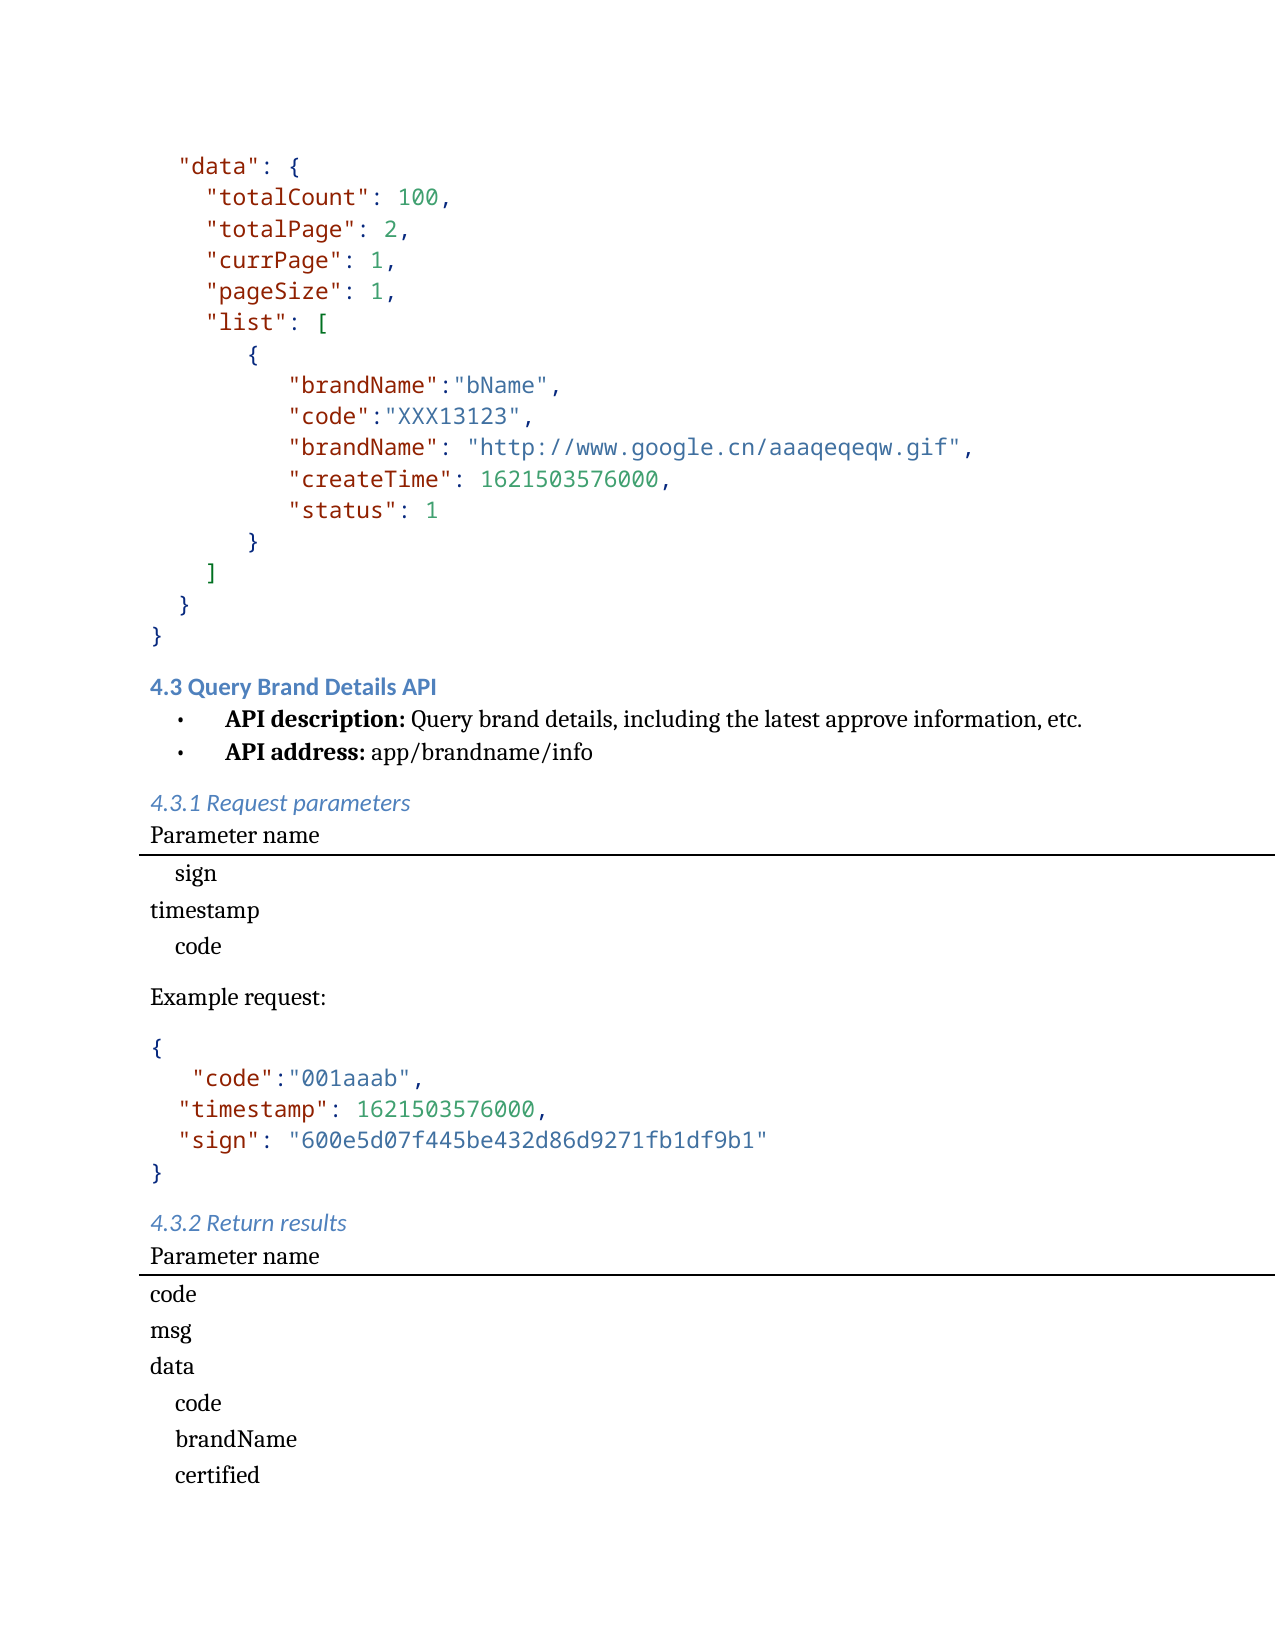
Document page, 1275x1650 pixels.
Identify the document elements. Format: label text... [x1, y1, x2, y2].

list API address: app/brandname/info [175, 738, 1125, 766]
table_cell code [139, 1385, 1275, 1421]
table_cell code [139, 1276, 1275, 1312]
table_cell certified [139, 1457, 1275, 1493]
text { "code":"001aaab", "timestamp": 1621503576000, "sign": "600e5d07f445be432d86d9271fb1df9b1" } [150, 1031, 1125, 1187]
table_cell brandName [139, 1421, 1275, 1457]
subtitle 4.3.1 Request parameters [150, 787, 1125, 818]
table_cell timestamp [139, 892, 1275, 928]
subtitle 4.3.2 Return results [150, 1208, 1125, 1238]
subtitle 4.3 Query Brand Details API [150, 671, 1125, 701]
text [150, 150, 1125, 650]
table_cell code [139, 928, 1275, 964]
table_cell data [139, 1349, 1275, 1385]
table_cell msg [139, 1312, 1275, 1348]
list API description: Query brand details, including the latest approve information, etc. [175, 705, 1125, 734]
table_cell sign [139, 856, 1275, 892]
table_header Parameter name [139, 1238, 1275, 1274]
table_header Parameter name [139, 818, 1275, 854]
text Example request: [150, 983, 1125, 1012]
